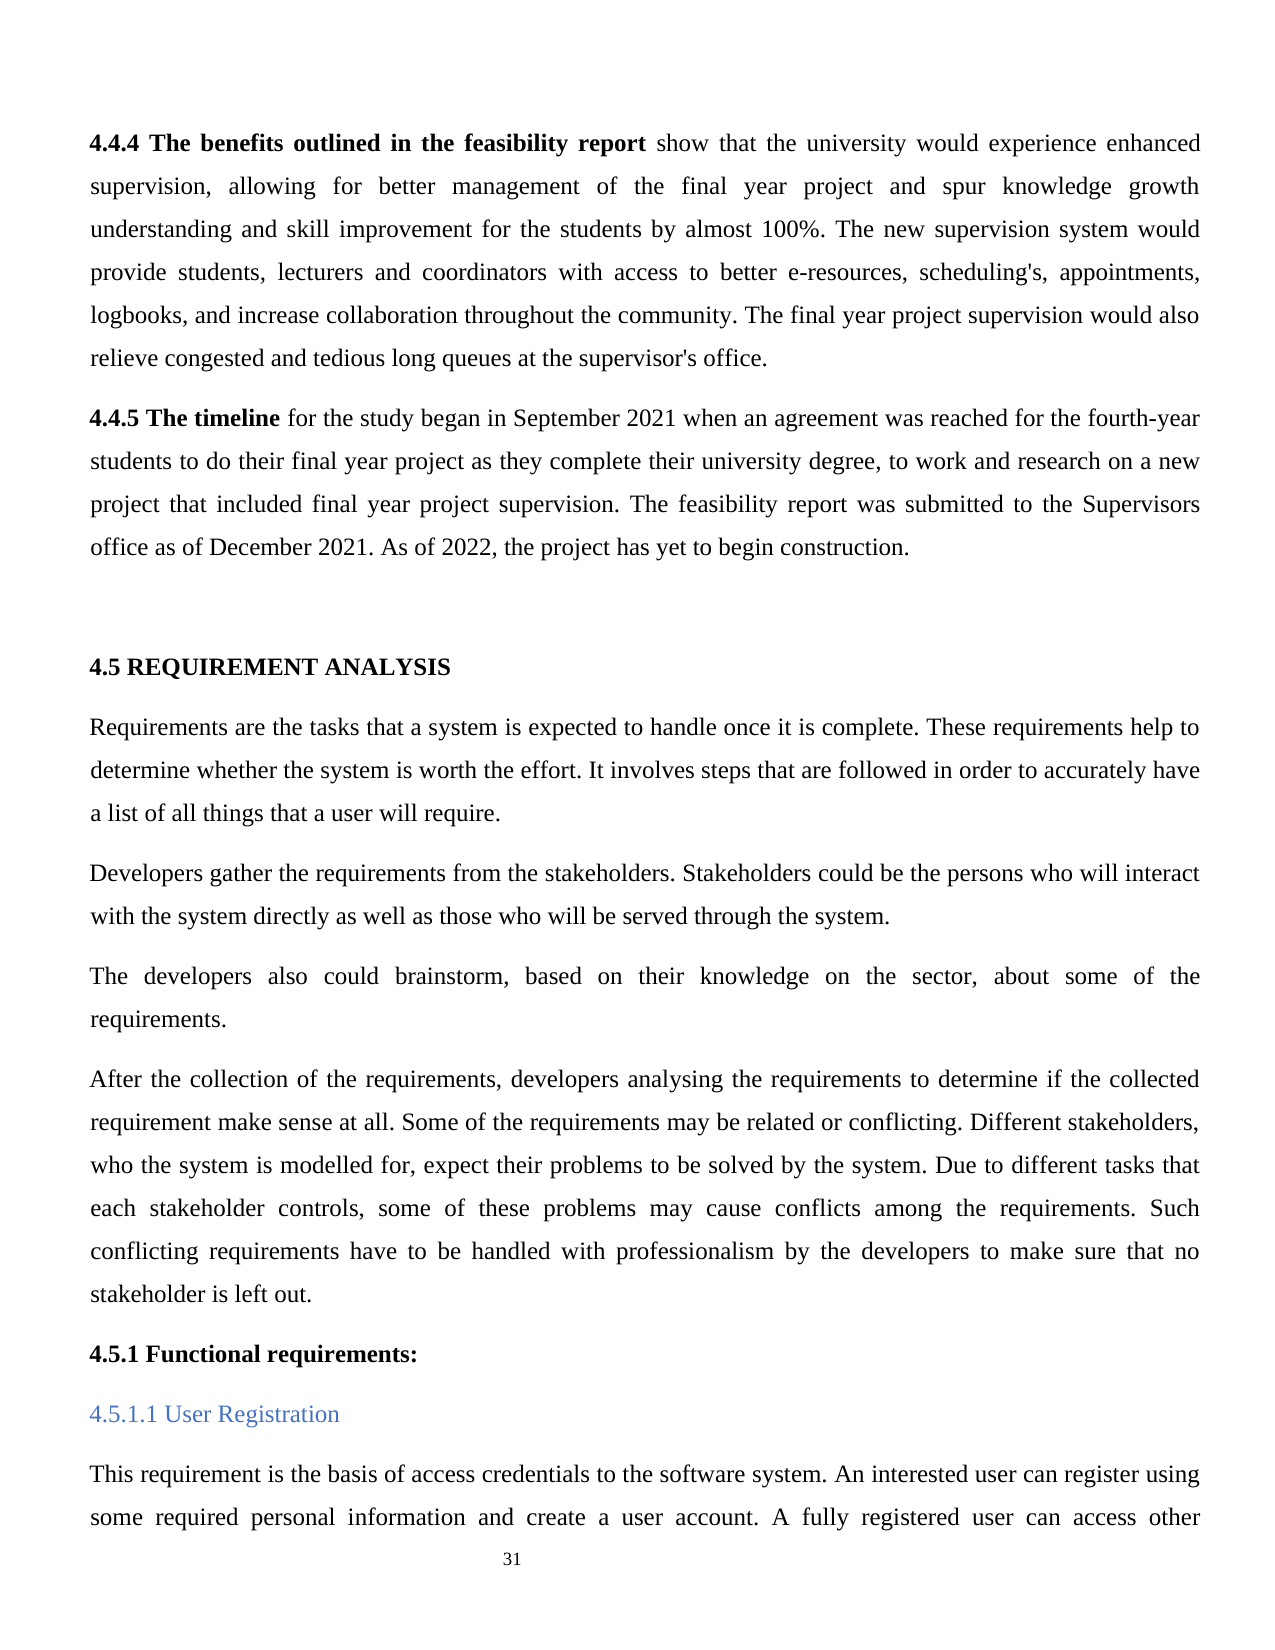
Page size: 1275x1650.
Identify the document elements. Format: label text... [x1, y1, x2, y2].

text Requirements are the tasks that a system is expected to handle once it is complete. These requirements help to determine whether the system is worth the effort. It involves steps that are followed in order to accurately have a list of all things that a user will require. [89, 712, 1201, 827]
text 4.4.4 The benefits outlined in the feasibility report show that the university would experience enhanced supervision, allowing for better management of the final year project and spur knowledge growth understanding and skill improvement for the students by almost 100%. The new supervision system would provide students, lecturers and coordinators with access to better e-resources, scheduling's, appointments, logbooks, and increase collaboration throughout the community. The final year project supervision would also relieve congested and tedious long queues at the supervisor's office. [89, 128, 1201, 372]
text 4.5 REQUIREMENT ANALYSIS [89, 652, 1201, 681]
text After the collection of the requirements, developers analysing the requirements to determine if the collected requirement make sense at all. Some of the requirements may be related or conflicting. Different stakeholders, who the system is modelled for, expect their problems to be solved by the system. Due to different tasks that each stakeholder controls, some of these problems may cause conflicts among the requirements. Such conflicting requirements have to be handled with professionalism by the developers to make sure that no stakeholder is left out. [89, 1064, 1201, 1308]
text 4.5.1 Functional requirements: [89, 1339, 1201, 1368]
text Developers gather the requirements from the stakeholders. Stakeholders could be the persons who will interact with the system directly as well as those who will be served through the system. [89, 858, 1201, 930]
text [89, 1459, 1201, 1531]
text The developers also could brainstorm, based on their knowledge on the sector, about some of the requirements. [89, 961, 1201, 1033]
text 4.4.5 The timeline for the study began in September 2021 when an agreement was reached for the fourth-year students to do their final year project as they complete their university degree, to work and research on a new project that included final year project supervision. The feasibility report was submitted to the Supervisors office as of December 2021. As of 2022, the project has yet to begin construction. [89, 403, 1201, 561]
text 4.5.1.1 User Registration [89, 1399, 1201, 1428]
